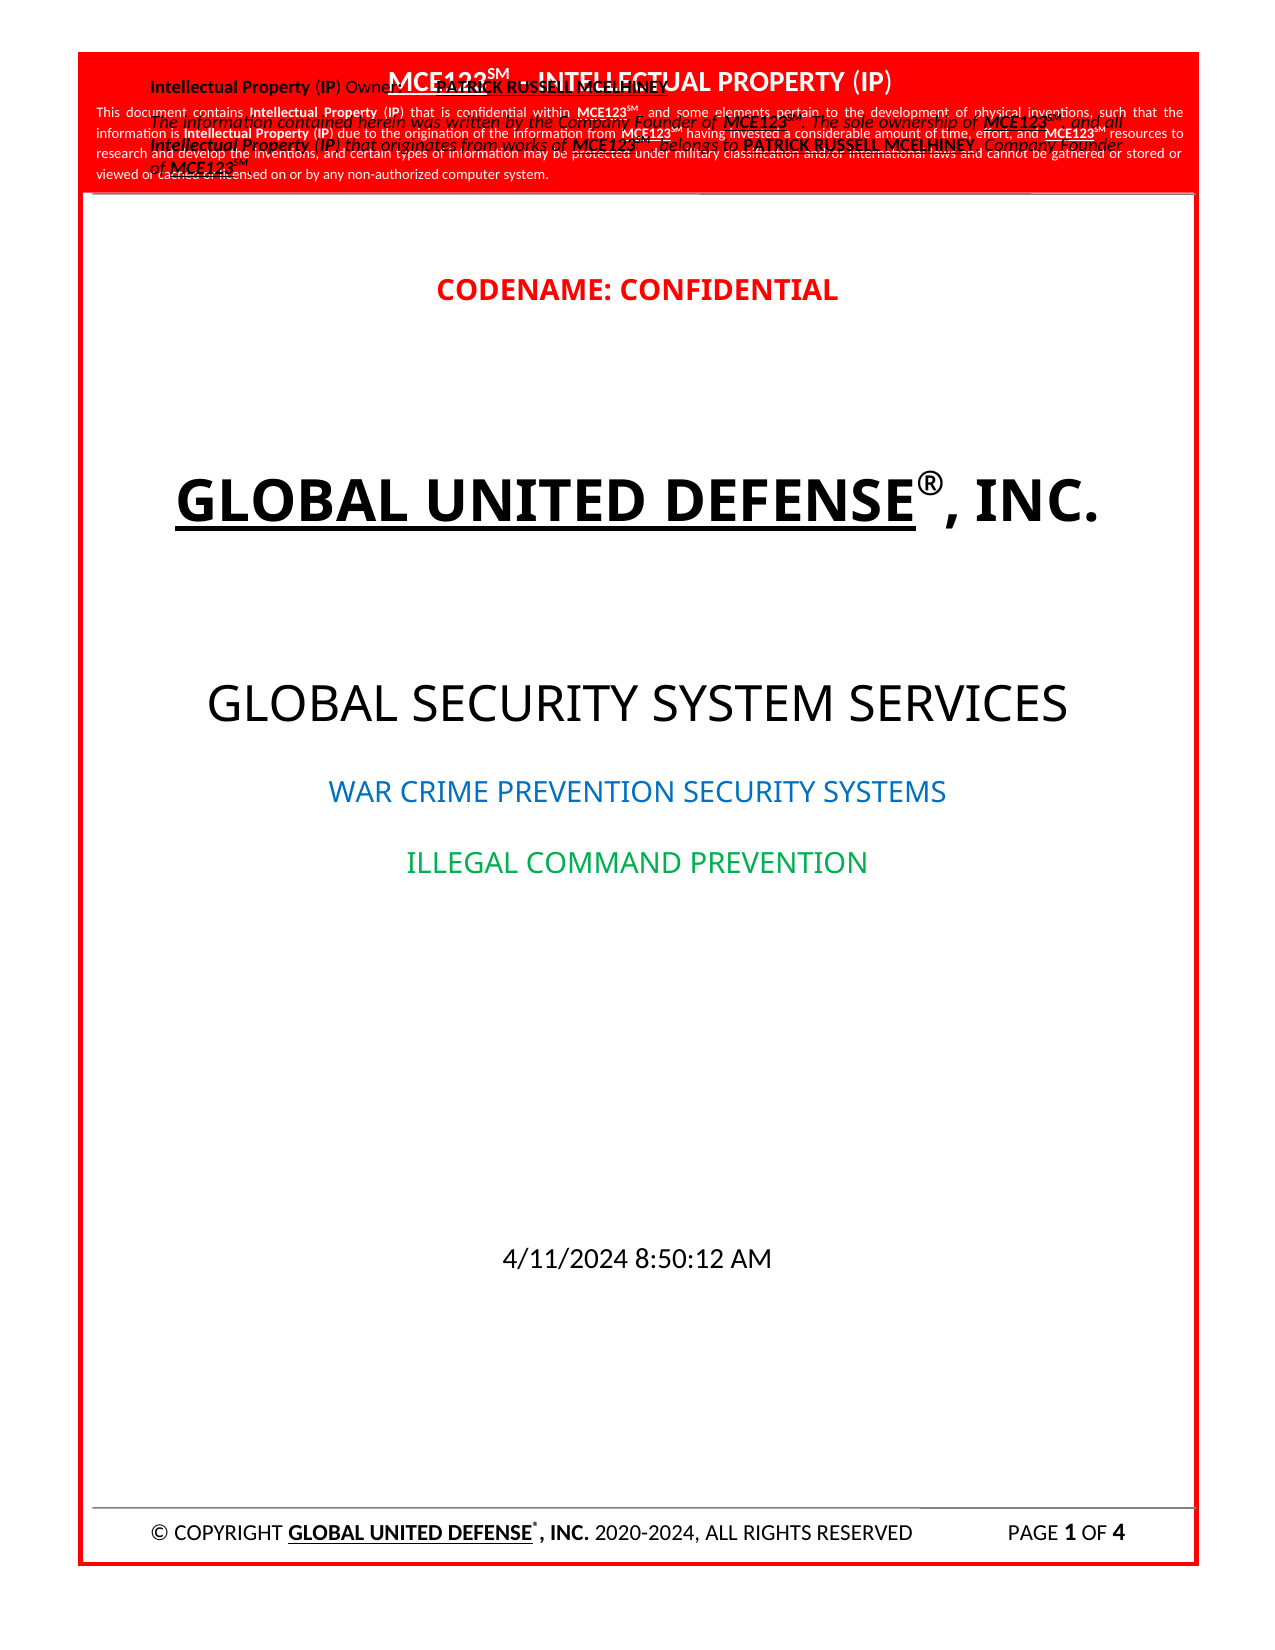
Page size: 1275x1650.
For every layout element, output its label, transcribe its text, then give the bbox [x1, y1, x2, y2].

subtitle WAR CRIME PREVENTION SECURITY SYSTEMS [150, 772, 1125, 811]
subtitle ILLEGAL COMMAND PREVENTION [150, 842, 1125, 882]
text CODENAME: CONFIDENTIAL [150, 269, 1125, 309]
text 4/11/2024 8:50:12 AM [150, 1240, 1125, 1276]
text GLOBAL UNITED DEFENSE®, INC. [150, 459, 1125, 539]
text GLOBAL SECURITY SYSTEM SERVICES [150, 668, 1125, 736]
